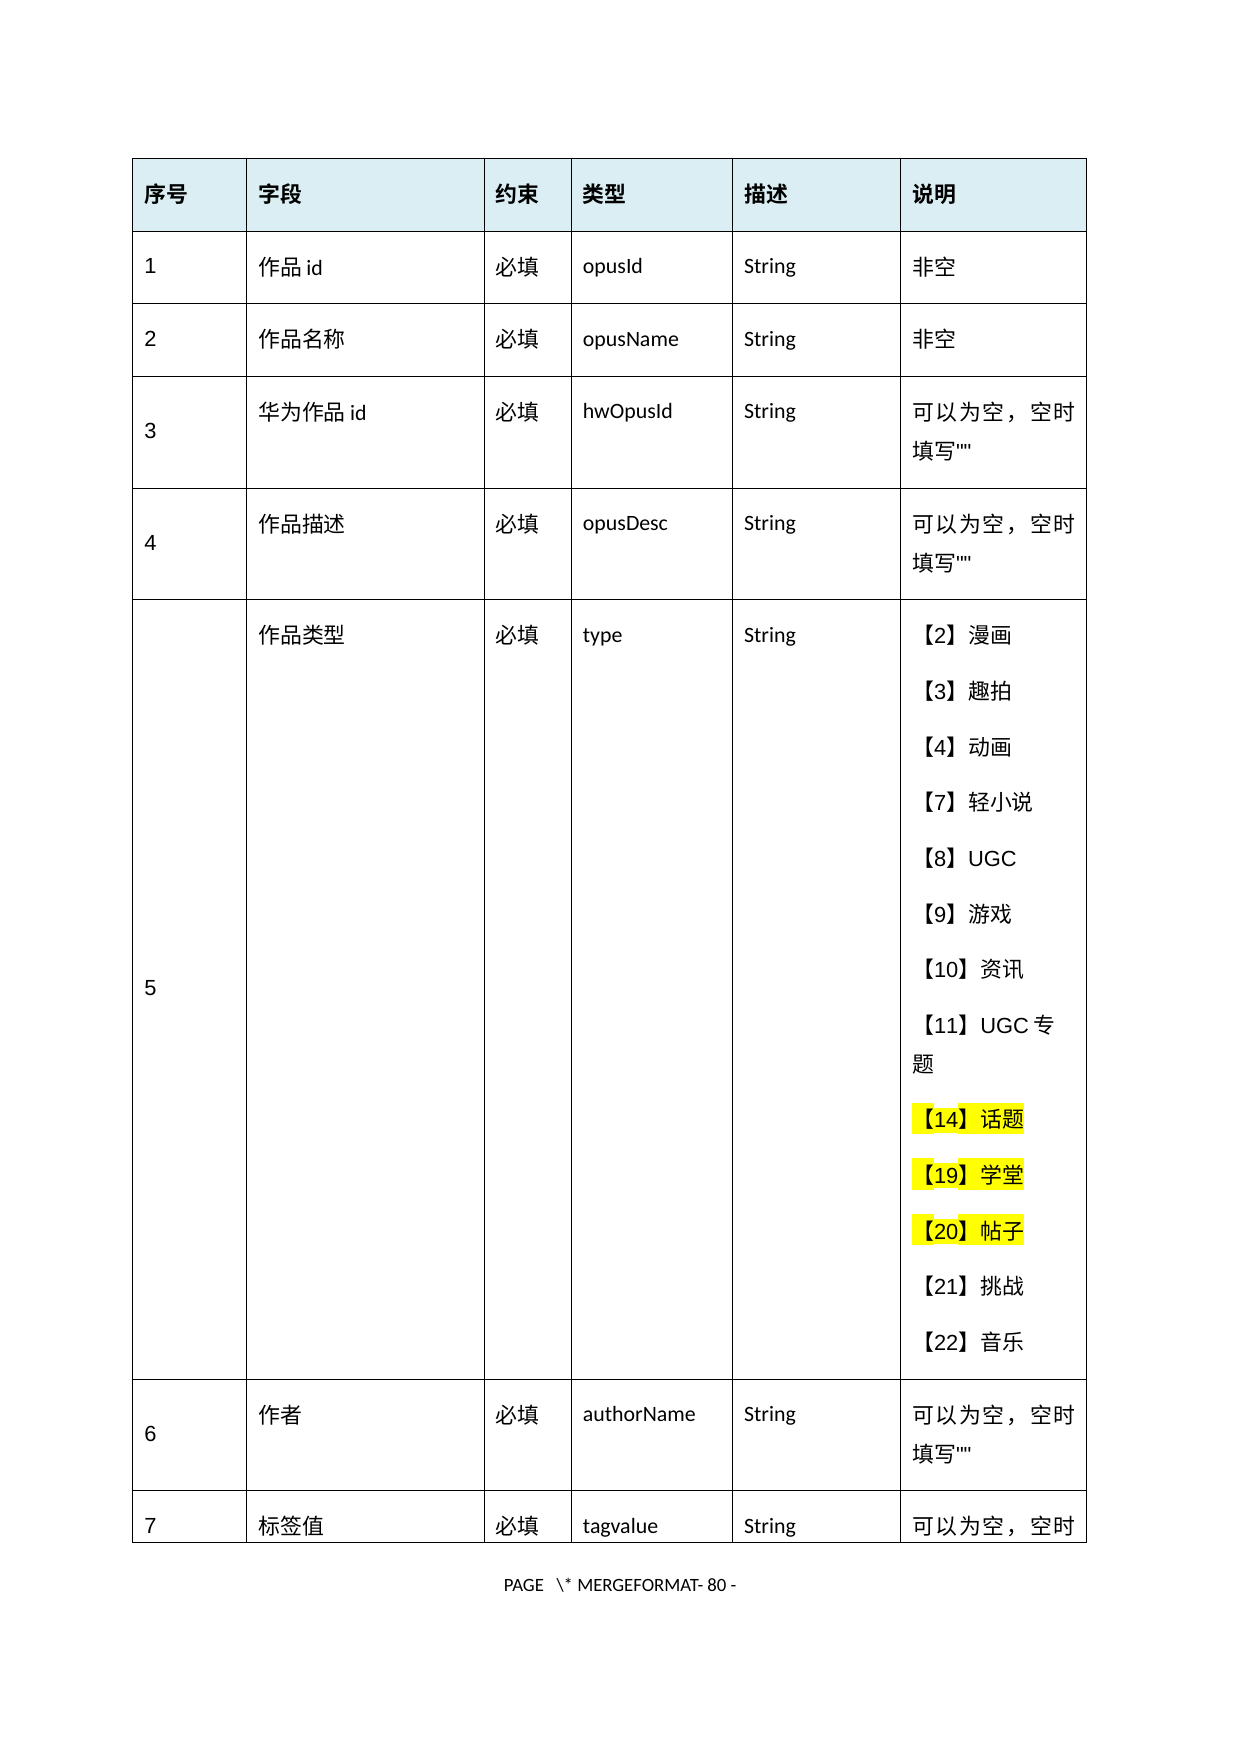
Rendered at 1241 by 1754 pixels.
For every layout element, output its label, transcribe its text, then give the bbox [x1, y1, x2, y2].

table_cell 2 [133, 304, 246, 376]
table_cell String [733, 1380, 900, 1490]
table_cell 必填 [485, 1491, 571, 1542]
table_header 类型 [572, 159, 732, 231]
table_cell 标签值 [247, 1491, 484, 1542]
table_cell tagvalue [572, 1491, 732, 1542]
table_cell 3 [133, 377, 246, 488]
table_cell type [572, 600, 732, 1378]
table_cell opusName [572, 304, 732, 376]
table_cell 必填 [485, 377, 571, 488]
table_cell 【2】漫画 【3】趣拍 【4】动画 【7】轻小说 【8】UGC 【9】游戏 【10】资讯 【11】UGC专题 【14】话题 【19】学堂 【20】帖子 【21】挑战 【22】音乐 [901, 600, 1086, 1378]
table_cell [901, 1491, 1086, 1542]
table_cell 可以为空，空时填写"" [901, 489, 1086, 599]
table_cell 必填 [485, 1380, 571, 1490]
table_header 字段 [247, 159, 484, 231]
table_cell 必填 [485, 600, 571, 1378]
table_cell 非空 [901, 232, 1086, 303]
table_header 描述 [733, 159, 900, 231]
table_cell 5 [133, 600, 246, 1378]
table_cell 作品名称 [247, 304, 484, 376]
table_cell 可以为空，空时填写"" [901, 377, 1086, 488]
table_cell 作品id [247, 232, 484, 303]
table_cell opusDesc [572, 489, 732, 599]
table_cell String [733, 232, 900, 303]
table_cell 必填 [485, 304, 571, 376]
table_cell String [733, 1491, 900, 1542]
table_header 说明 [901, 159, 1086, 231]
table_header 约束 [485, 159, 571, 231]
table_cell 作品描述 [247, 489, 484, 599]
table_cell 必填 [485, 232, 571, 303]
table_cell opusId [572, 232, 732, 303]
table_cell 非空 [901, 304, 1086, 376]
table_cell 必填 [485, 489, 571, 599]
table_cell String [733, 377, 900, 488]
table_cell 6 [133, 1380, 246, 1490]
table_cell 华为作品id [247, 377, 484, 488]
table_cell 4 [133, 489, 246, 599]
table_cell 作品类型 [247, 600, 484, 1378]
table_header 序号 [133, 159, 246, 231]
table_cell String [733, 600, 900, 1378]
table_cell 1 [133, 232, 246, 303]
table_cell 可以为空，空时填写"" [901, 1380, 1086, 1490]
table_cell String [733, 489, 900, 599]
table_cell 7 [133, 1491, 246, 1542]
table_cell hwOpusId [572, 377, 732, 488]
table_cell authorName [572, 1380, 732, 1490]
table_cell 作者 [247, 1380, 484, 1490]
table_cell String [733, 304, 900, 376]
